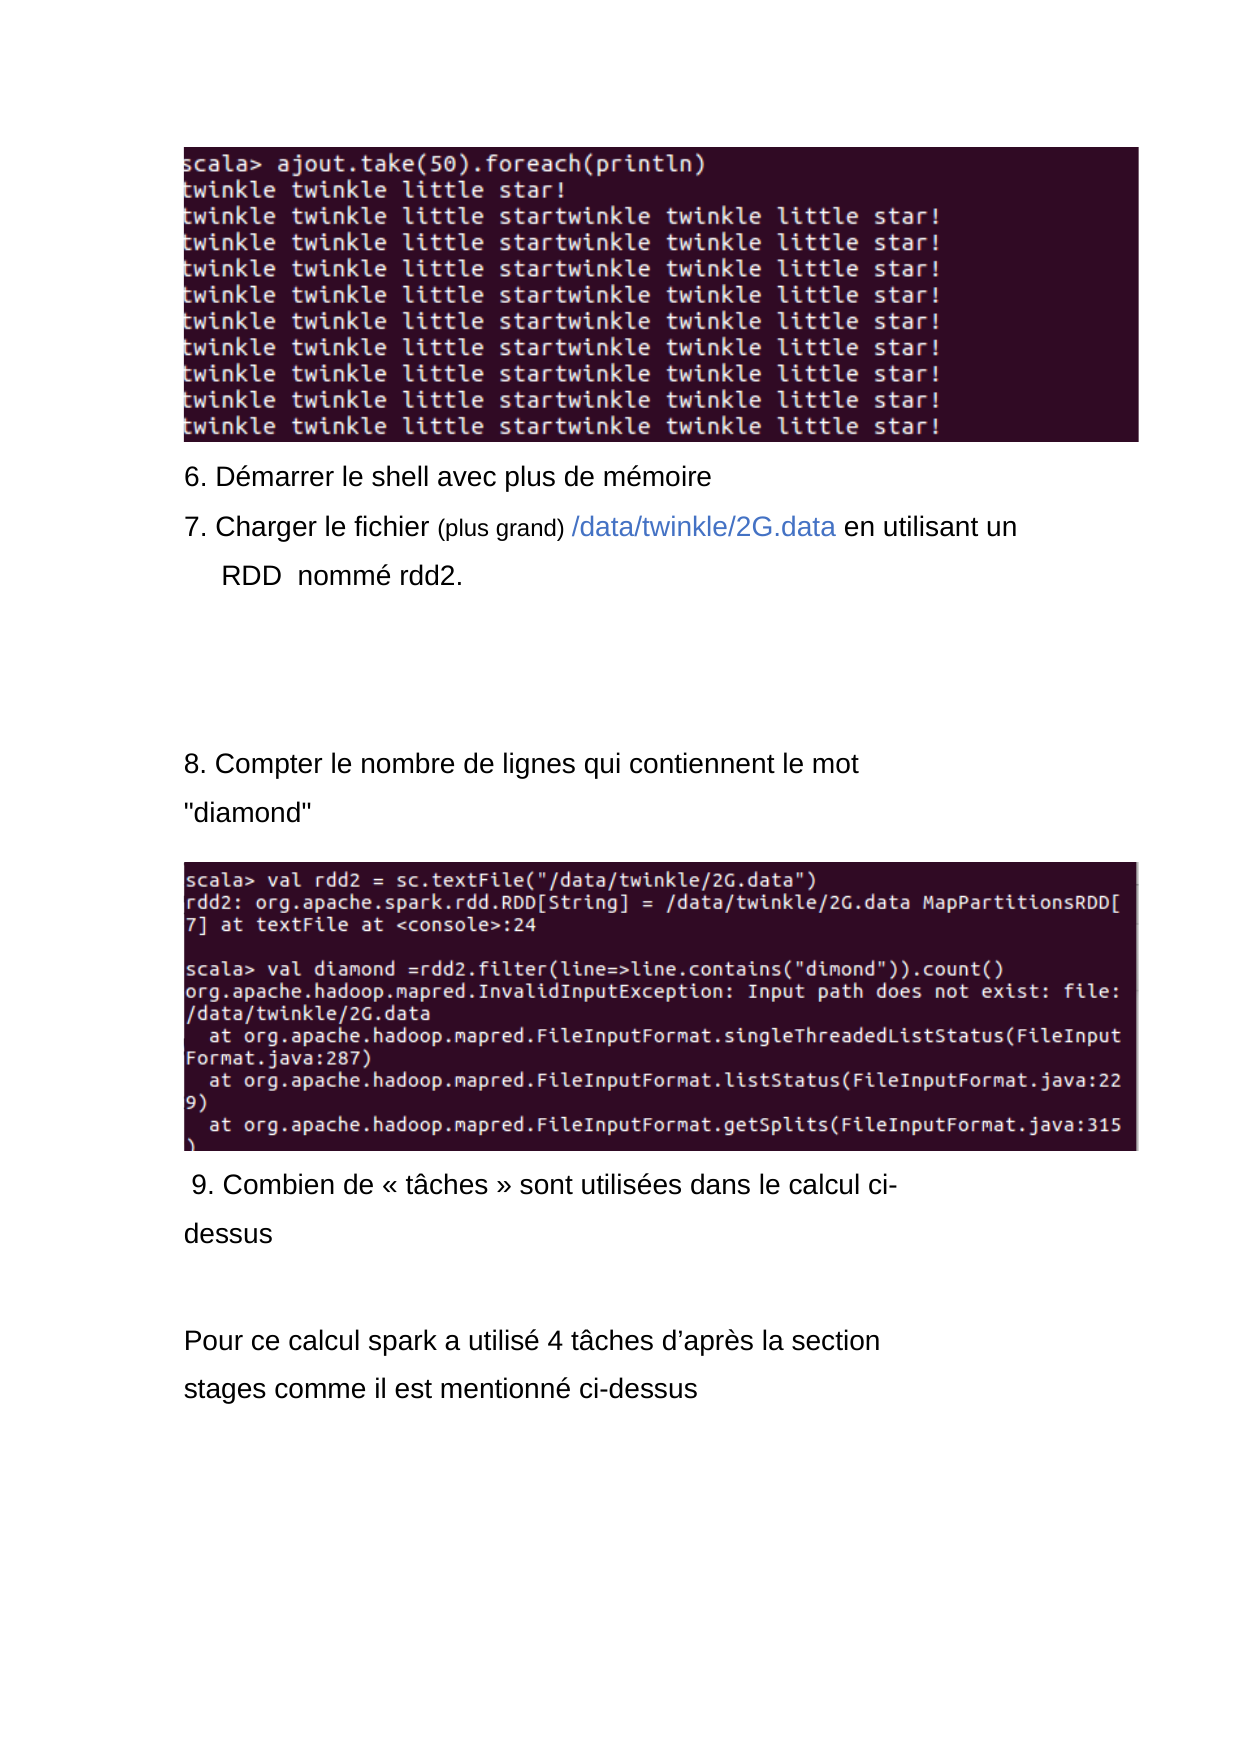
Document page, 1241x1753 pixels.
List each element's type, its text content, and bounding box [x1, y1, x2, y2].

text 9. Combien de « tâches » sont utilisées dans le calcul ci-dessus [183, 1168, 963, 1249]
picture [183, 862, 1139, 1151]
text 7. Charger le fichier (plus grand) /data/twinkle/2G.data en utilisant un RDD nommé rdd2. [184, 510, 1044, 592]
text 6. Démarrer le shell avec plus de mémoire [184, 459, 1102, 492]
text 8. Compter le nombre de lignes qui contiennent le mot "diamond" [183, 747, 963, 828]
picture [183, 147, 1139, 442]
text Pour ce calcul spark a utilisé 4 tâches d’après la section stages comme il est mentionné ci-dessus [183, 1324, 963, 1405]
